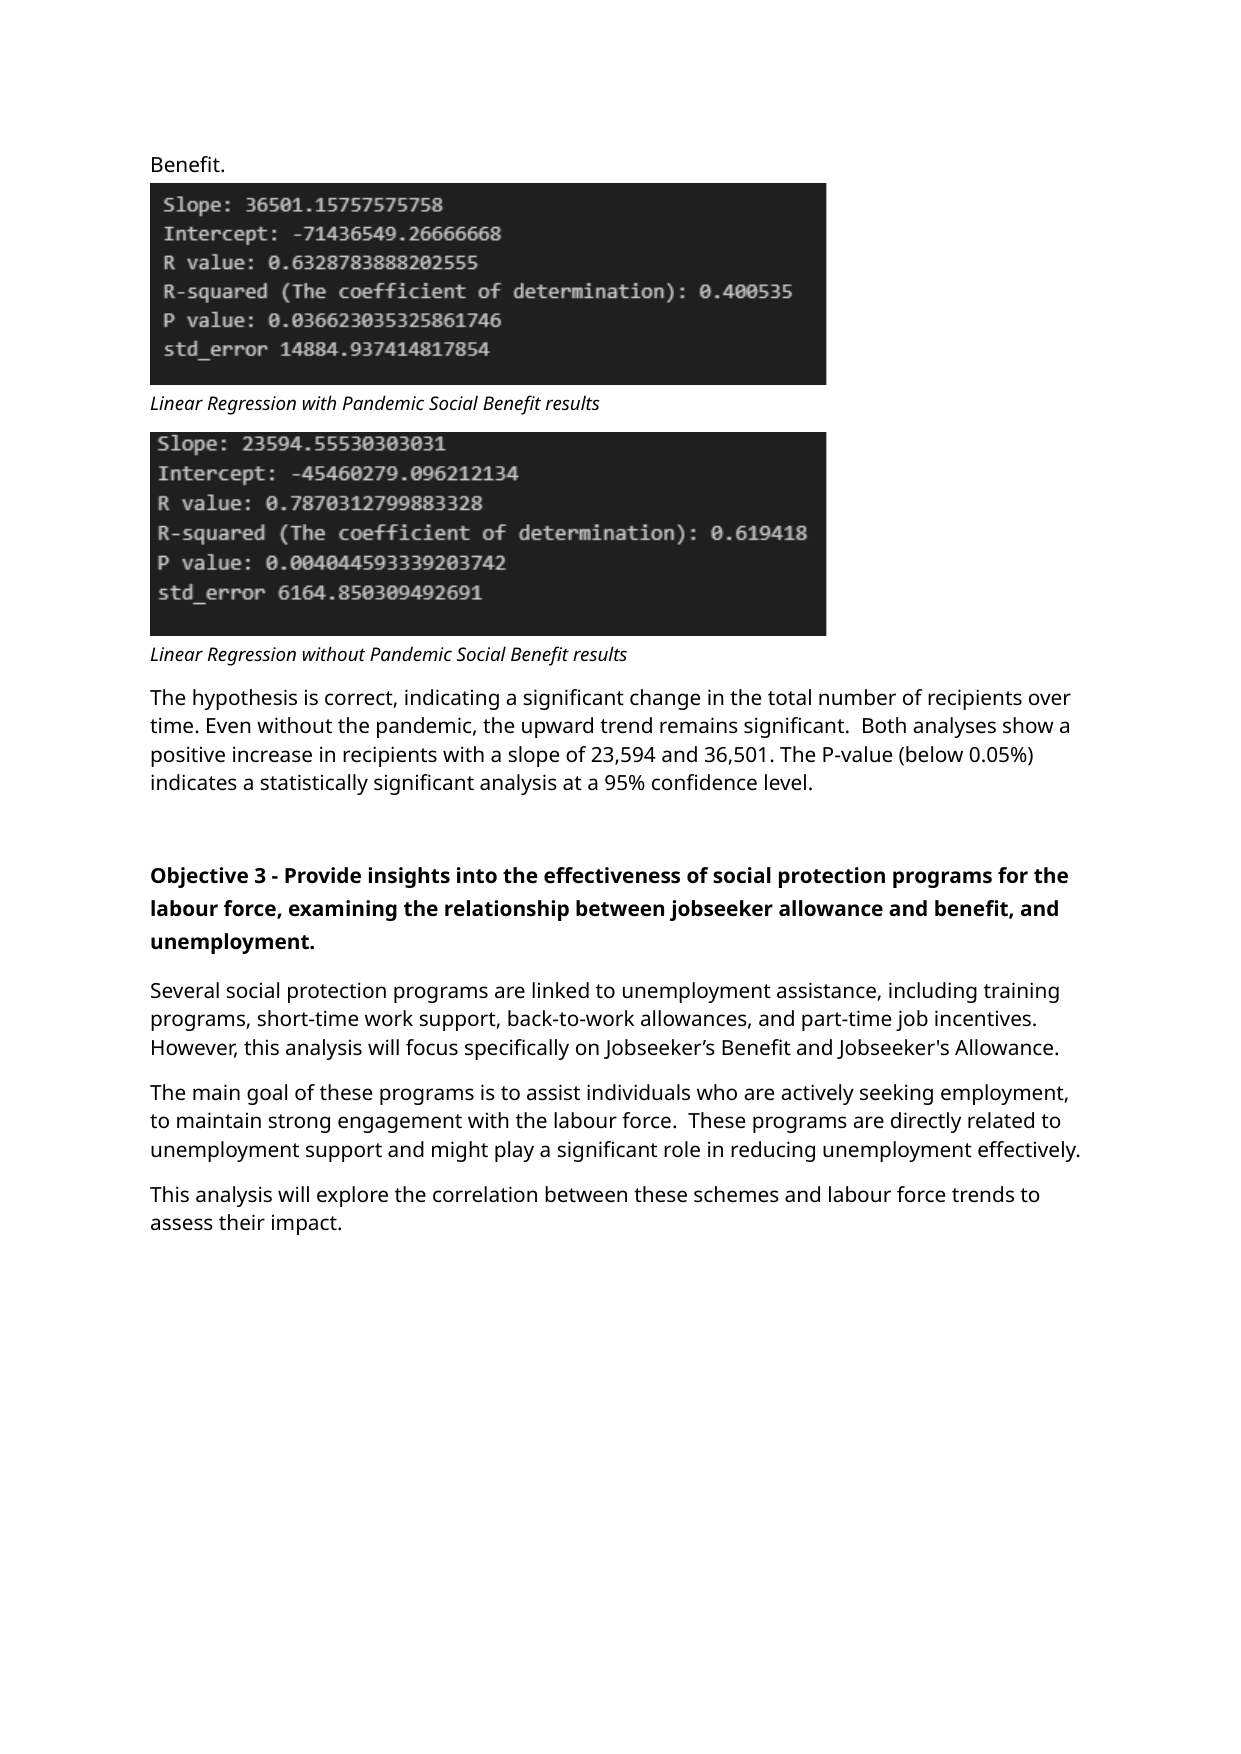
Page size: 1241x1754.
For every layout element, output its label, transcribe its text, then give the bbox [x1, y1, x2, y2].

text Linear Regression without Pandemic Social Benefit results [150, 641, 1090, 667]
picture [150, 183, 827, 385]
text The hypothesis is correct, indicating a significant change in the total number of recipients over time. Even without the pandemic, the upward trend remains significant. Both analyses show a positive increase in recipients with a slope of 23,594 and 36,501. The P-value (below 0.05%) indicates a statistically significant analysis at a 95% confidence level. [150, 683, 1090, 797]
text This analysis will explore the correlation between these schemes and labour force trends to assess their impact. [150, 1180, 1090, 1237]
text The main goal of these programs is to assist individuals who are actively seeking employment, to maintain strong engagement with the labour force. These programs are directly related to unemployment support and might play a significant role in reducing unemployment effectively. [150, 1078, 1090, 1163]
picture [150, 432, 827, 636]
text Linear Regression with Pandemic Social Benefit results [150, 390, 1090, 416]
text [150, 150, 1090, 385]
text Objective 3 - Provide insights into the effectiveness of social protection programs for the labour force, examining the relationship between jobseeker allowance and benefit, and unemployment. [150, 862, 1090, 955]
text Several social protection programs are linked to unemployment assistance, including training programs, short-time work support, back-to-work allowances, and part-time job incentives. However, this analysis will focus specifically on Jobseeker’s Benefit and Jobseeker's Allowance. [150, 976, 1090, 1061]
